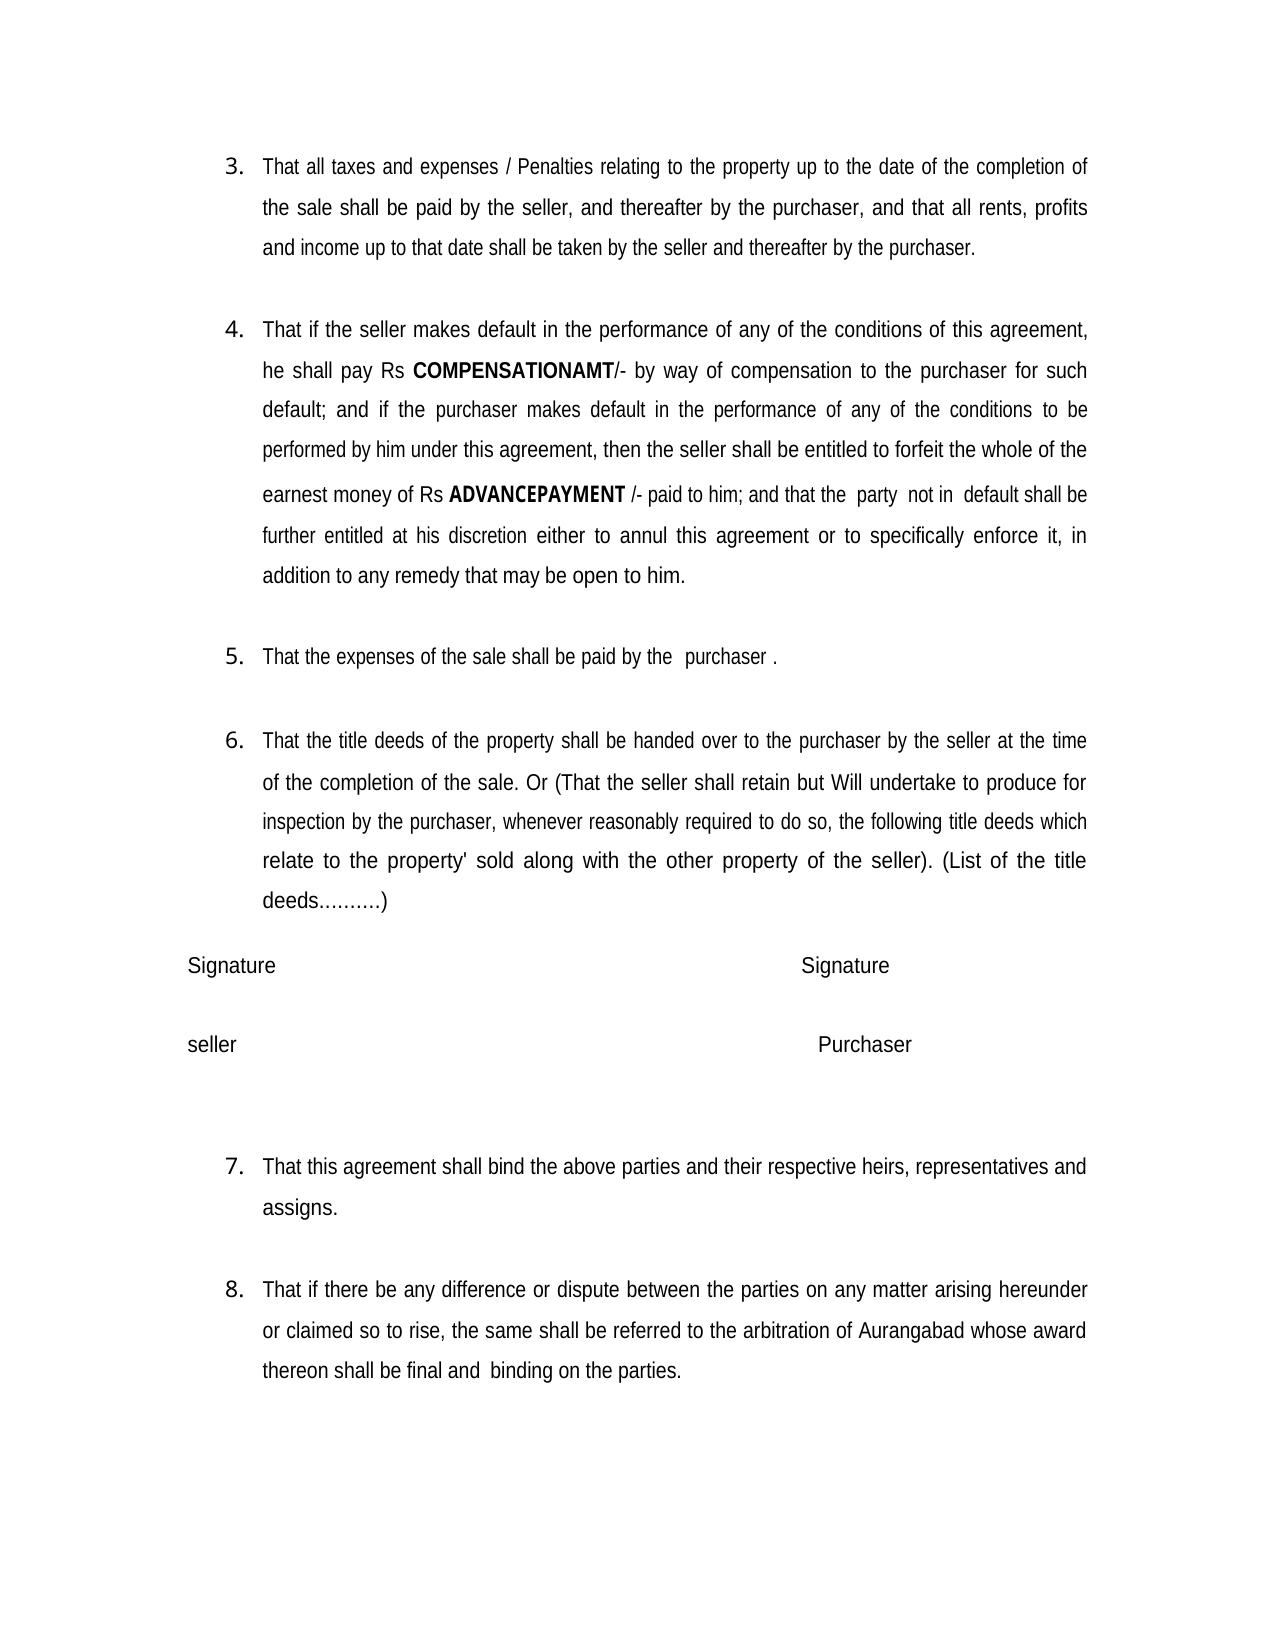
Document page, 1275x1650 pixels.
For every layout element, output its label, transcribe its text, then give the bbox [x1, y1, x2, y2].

list That all taxes and expenses / Penalties relating to the property up to the date of the completion of the sale shall be paid by the seller, and thereafter by the purchaser, and that all rents, profits and income up to that date shall be taken by the seller and thereafter by the purchaser. [225, 150, 1088, 260]
text Signature Signature [187, 952, 1100, 979]
list That this agreement shall bind the above parties and their respective heirs, representatives and assigns. [225, 1150, 1088, 1220]
text seller Purchaser [187, 1031, 1100, 1057]
list That the title deeds of the property shall be handed over to the purchaser by the seller at the time of the completion of the sale. Or (That the seller shall retain but Will undertake to produce for inspection by the purchaser, whenever reasonably required to do so, the following title deeds which relate to the property' sold along with the other property of the seller). (List of the title deeds ) [225, 724, 1088, 913]
list That if there be any difference or dispute between the parties on any matter arising hereunder or claimed so to rise, the same shall be referred to the arbitration of Aurangabad whose award thereon shall be final and binding on the parties. [225, 1273, 1088, 1383]
list That the expenses of the sale shall be paid by the purchaser . [225, 640, 1100, 671]
list That if the seller makes default in the performance of any of the conditions of this agreement, he shall pay Rs COMPENSATIONAMT/- by way of compensation to the purchaser for such default; and if the purchaser makes default in the performance of any of the conditions to be performed by him under this agreement, then the seller shall be entitled to forfeit the whole of the earnest money of Rs ADVANCEPAYMENT /- paid to him; and that the party not in default shall be further entitled at his discretion either to annul this agreement or to specifically enforce it, in addition to any remedy that may be open to him. [225, 313, 1088, 588]
